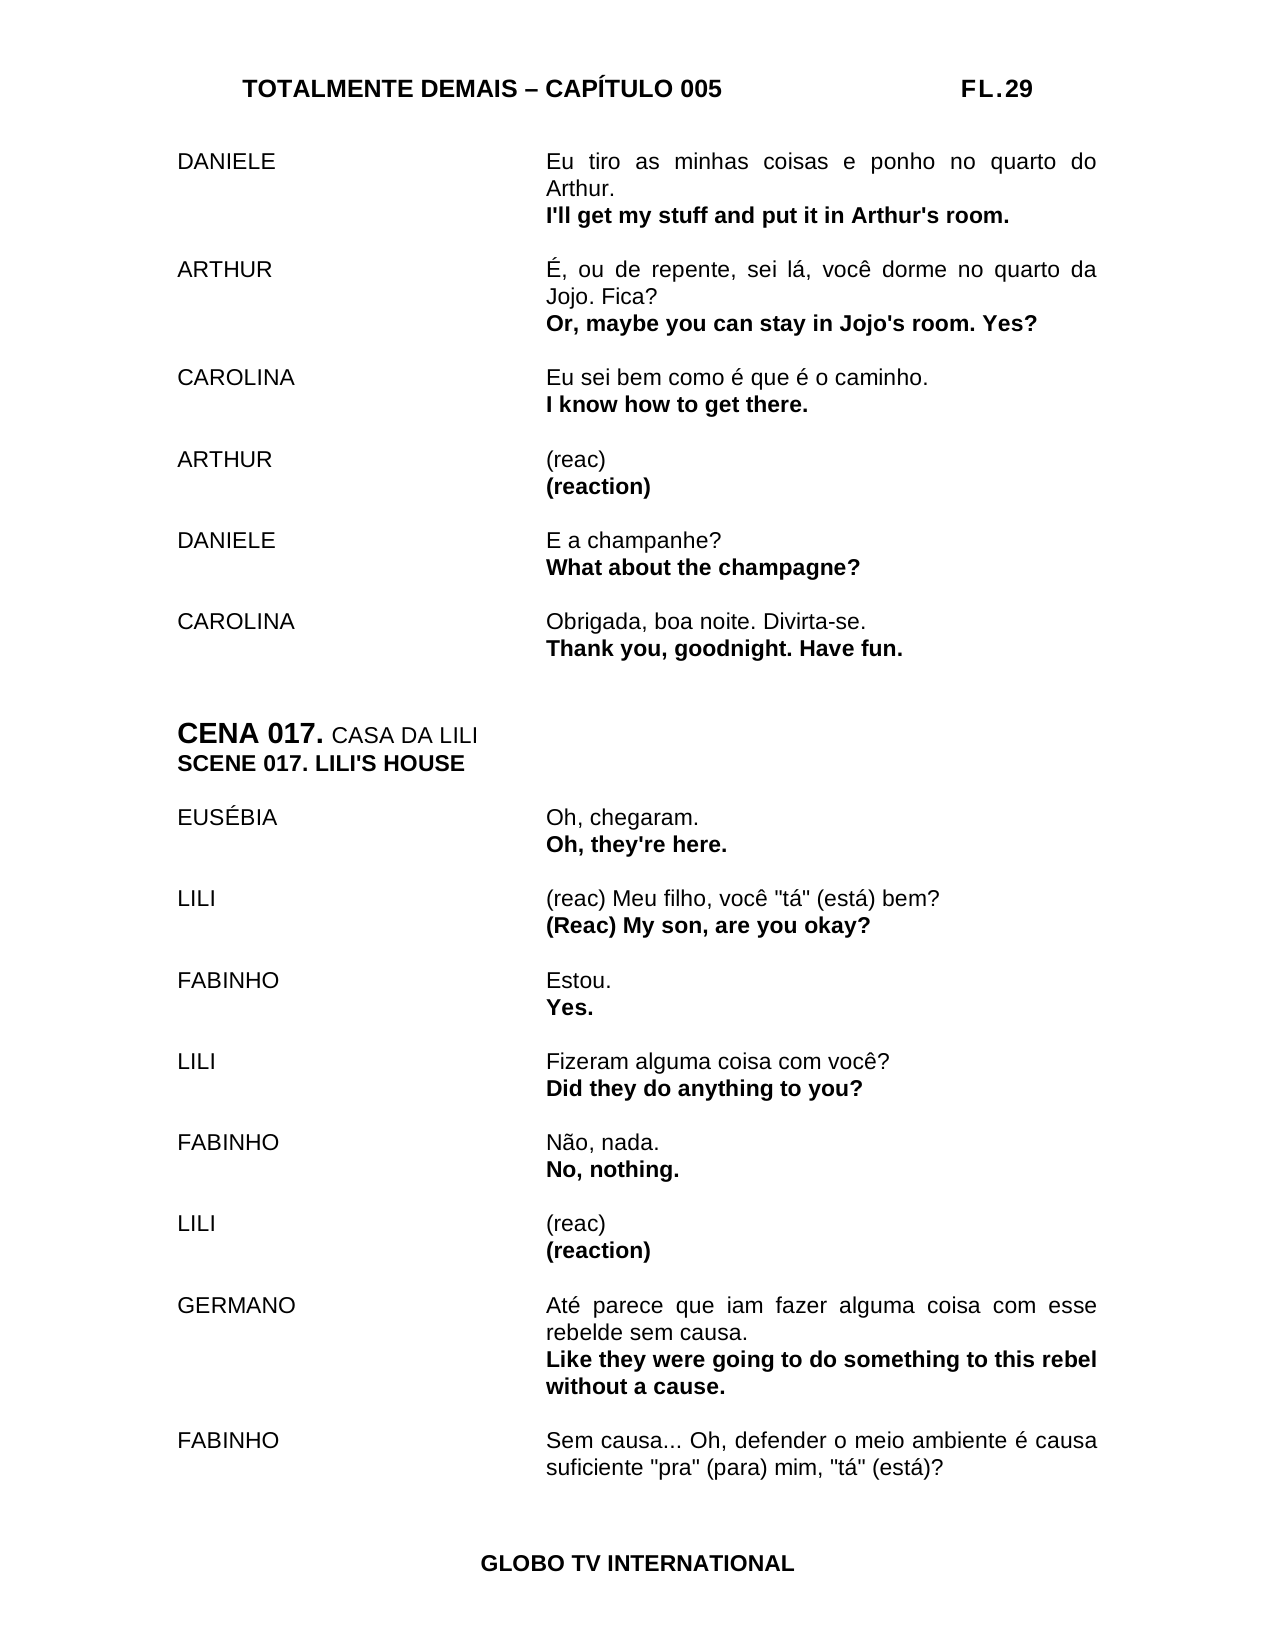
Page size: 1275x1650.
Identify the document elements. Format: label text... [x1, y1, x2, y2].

text CAROLINA Obrigada, boa noite. Divirta-se. Thank you, goodnight. Have fun. [177, 607, 1098, 662]
text LILI (reac) (reaction) [177, 1210, 1098, 1264]
text FABINHO Não, nada. No, nothing. [177, 1128, 1098, 1183]
text EUSÉBIA Oh, chegaram. Oh, they're here. [177, 803, 1098, 858]
text CAROLINA Eu sei bem como é que é o caminho. I know how to get there. [177, 364, 1098, 418]
text LILI (reac) Meu filho, você "tá" (está) bem? (Reac) My son, are you okay? [177, 885, 1098, 939]
text SCENE 017. LILI'S HOUSE [177, 749, 1098, 776]
text DANIELE Eu tiro as minhas coisas e ponho no quarto do Arthur. I'll get my stuff and put it in Arthur's room. [177, 147, 1098, 228]
text CENA 017. CASA DA LILI [177, 716, 1098, 749]
text GERMANO Até parece que iam fazer alguma coisa com esse rebelde sem causa. Like they were going to do something to this rebel without a cause. [177, 1291, 1098, 1399]
text ARTHUR (reac) (reaction) [177, 445, 1098, 499]
text LILI Fizeram alguma coisa com você? Did they do anything to you? [177, 1047, 1098, 1101]
text FABINHO Estou. Yes. [177, 966, 1098, 1020]
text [177, 1426, 1098, 1481]
text ARTHUR É, ou de repente, sei lá, você dorme no quarto da Jojo. Fica? Or, maybe you can stay in Jojo's room. Yes? [177, 255, 1098, 337]
text DANIELE E a champanhe? What about the champagne? [177, 526, 1098, 580]
